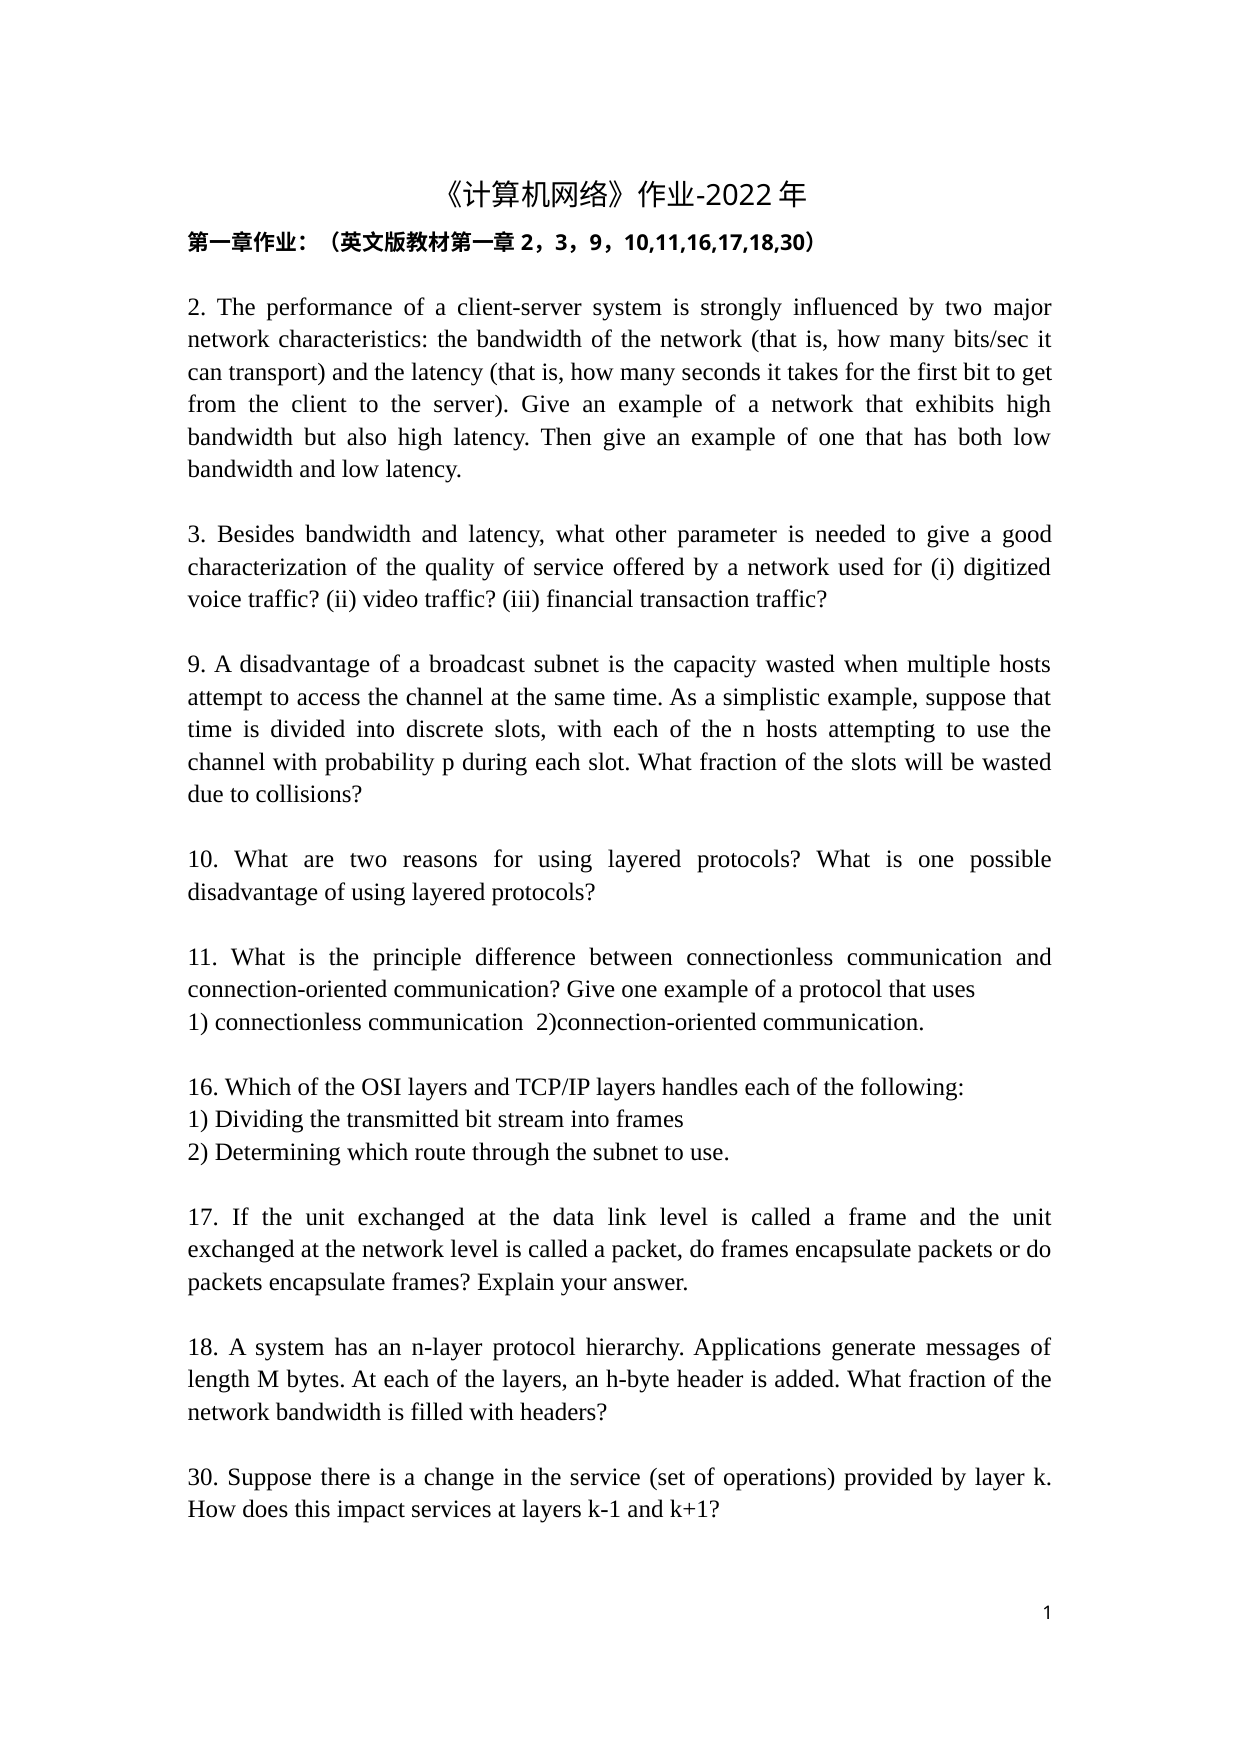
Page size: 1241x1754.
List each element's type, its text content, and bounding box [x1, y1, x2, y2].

text 2) Determining which route through the subnet to use. [187, 1135, 1053, 1167]
text 第一章作业：（英文版教材第一章 2，3，9，10,11,16,17,18,30） [187, 225, 1053, 257]
text 30. Suppose there is a change in the service (set of operations) provided by layer k. How does this impact services at layers k-1 and k+1? [187, 1460, 1053, 1525]
text 16. Which of the OSI layers and TCP/IP layers handles each of the following: [187, 1070, 1053, 1102]
text 18. A system has an n-layer protocol hierarchy. Applications generate messages of length M bytes. At each of the layers, an h-byte header is added. What fraction of the network bandwidth is filled with headers? [187, 1330, 1053, 1427]
text 2. The performance of a client-server system is strongly influenced by two major network characteristics: the bandwidth of the network (that is, how many bits/sec it can transport) and the latency (that is, how many seconds it takes for the first bit to get from the client to the server). Give an example of a network that exhibits high bandwidth but also high latency. Then give an example of one that has both low bandwidth and low latency. [187, 290, 1053, 485]
text 10. What are two reasons for using layered protocols? What is one possible disadvantage of using layered protocols? [187, 842, 1053, 907]
text 9. A disadvantage of a broadcast subnet is the capacity wasted when multiple hosts attempt to access the channel at the same time. As a simplistic example, suppose that time is divided into discrete slots, with each of the n hosts attempting to use the channel with probability p during each slot. What fraction of the slots will be wasted due to collisions? [187, 647, 1053, 810]
text 1) Dividing the transmitted bit stream into frames [187, 1102, 1053, 1135]
text 17. If the unit exchanged at the data link level is called a frame and the unit exchanged at the network level is called a packet, do frames encapsulate packets or do packets encapsulate frames? Explain your answer. [187, 1200, 1053, 1297]
text 《计算机网络》作业-2022年 [187, 160, 1053, 225]
text 3. Besides bandwidth and latency, what other parameter is needed to give a good characterization of the quality of service offered by a network used for (i) digitized voice traffic? (ii) video traffic? (iii) financial transaction traffic? [187, 517, 1053, 615]
text 1) connectionless communication 2)connection-oriented communication. [187, 1005, 1053, 1037]
text 11. What is the principle difference between connectionless communication and connection-oriented communication? Give one example of a protocol that uses [187, 940, 1053, 1005]
